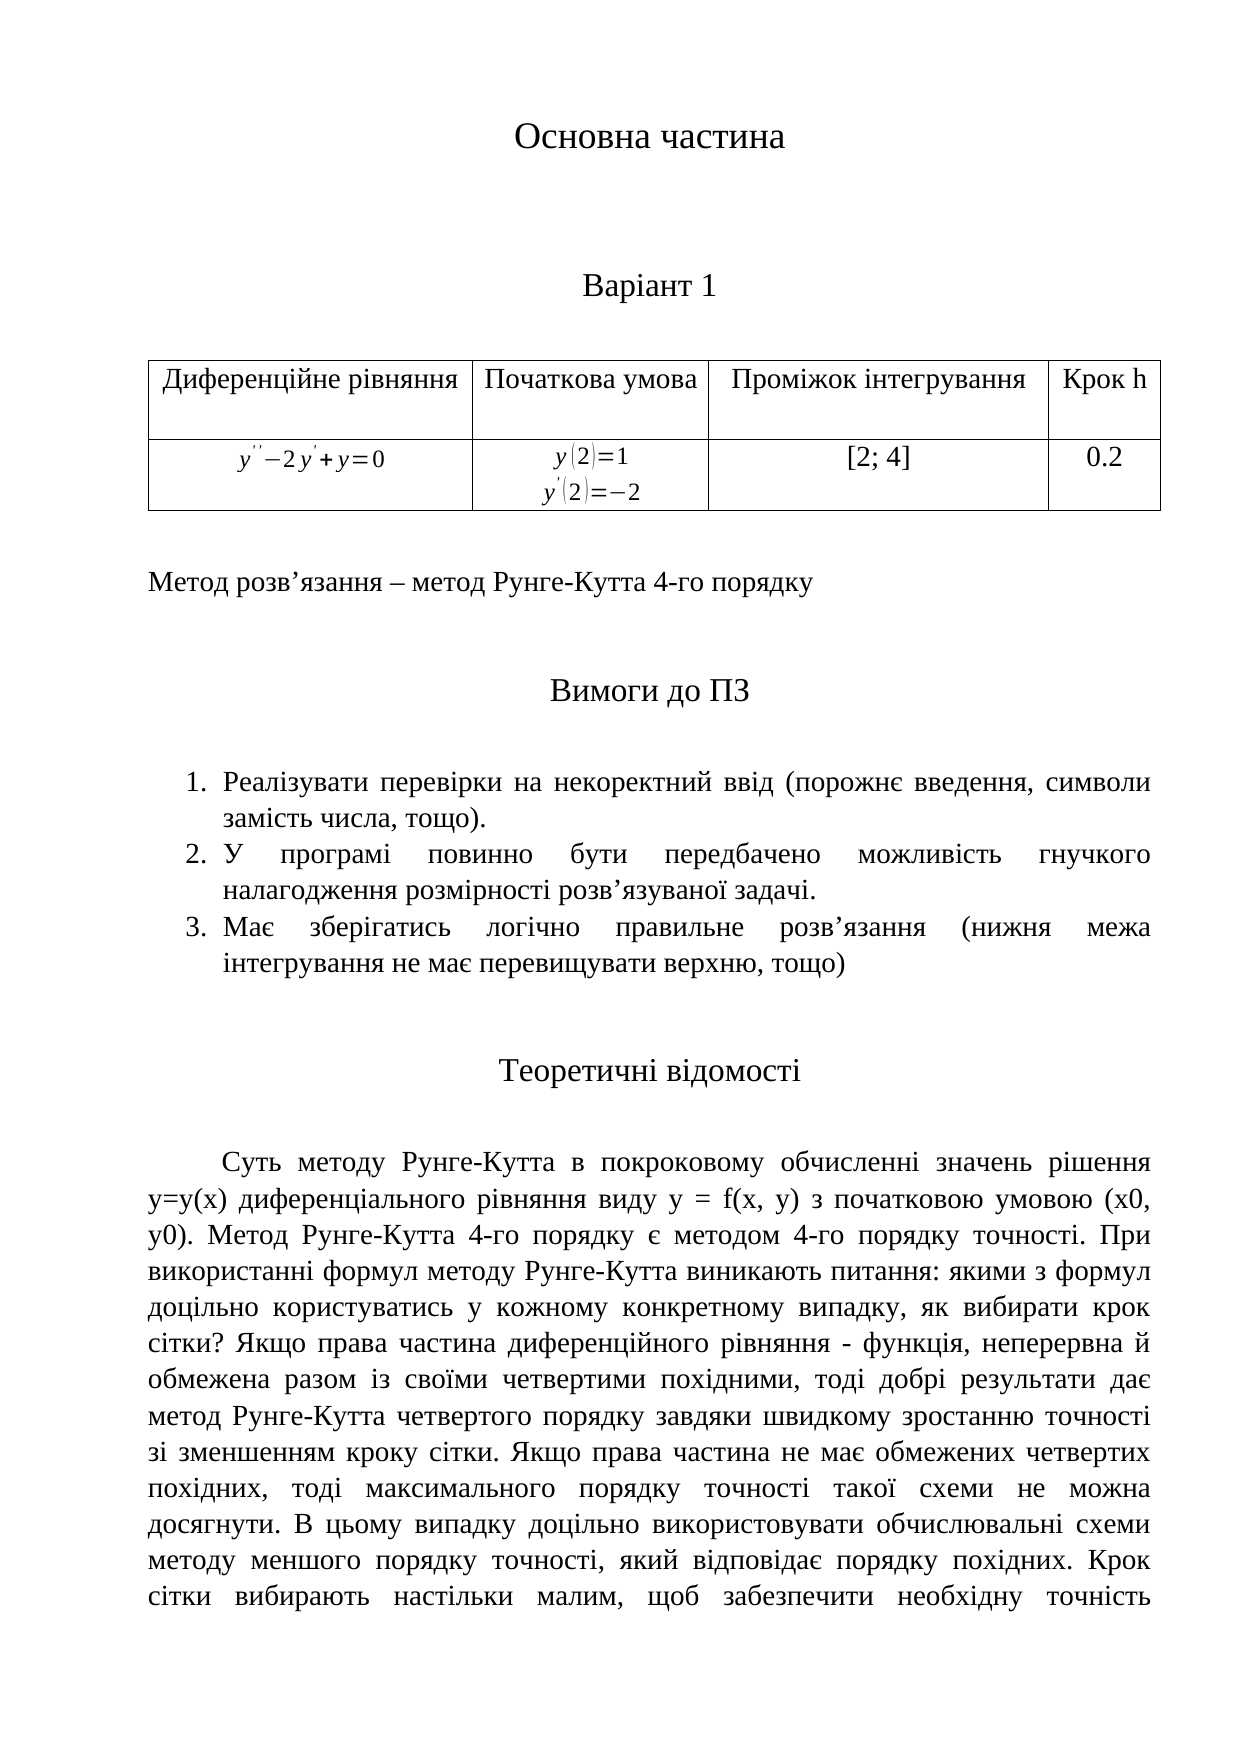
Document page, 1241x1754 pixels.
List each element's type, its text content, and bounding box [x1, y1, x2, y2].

table_header Початкова умова [473, 361, 708, 438]
table_cell 0.2 [1049, 440, 1160, 510]
table_cell [149, 440, 472, 510]
subtitle Варіант 1 [148, 266, 1152, 304]
subtitle Теоретичні відомості [148, 1050, 1152, 1089]
table_header Проміжок інтегрування [709, 361, 1048, 438]
table_cell [473, 440, 708, 510]
subtitle Основна частина [148, 113, 1152, 157]
table_cell [2; 4] [709, 440, 1048, 510]
list Реалізувати перевірки на некоректний ввід (порожнє введення, символи замість числа, тощо). [185, 764, 1152, 834]
text Метод розв’язання – метод Рунге-Кутта 4-го порядку [148, 564, 1152, 598]
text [148, 1144, 1152, 1612]
list Має зберігатись логічно правильне розв’язання (нижня межа інтегрування не має перевищувати верхню, тощо) [185, 909, 1152, 978]
list У програмі повинно бути передбачено можливість гнучкого налагодження розмірності розв’язуваної задачі. [185, 836, 1152, 906]
subtitle Вимоги до ПЗ [148, 670, 1152, 708]
table_header Крок h [1049, 361, 1160, 438]
table_header Диференційне рівняння [149, 361, 472, 438]
